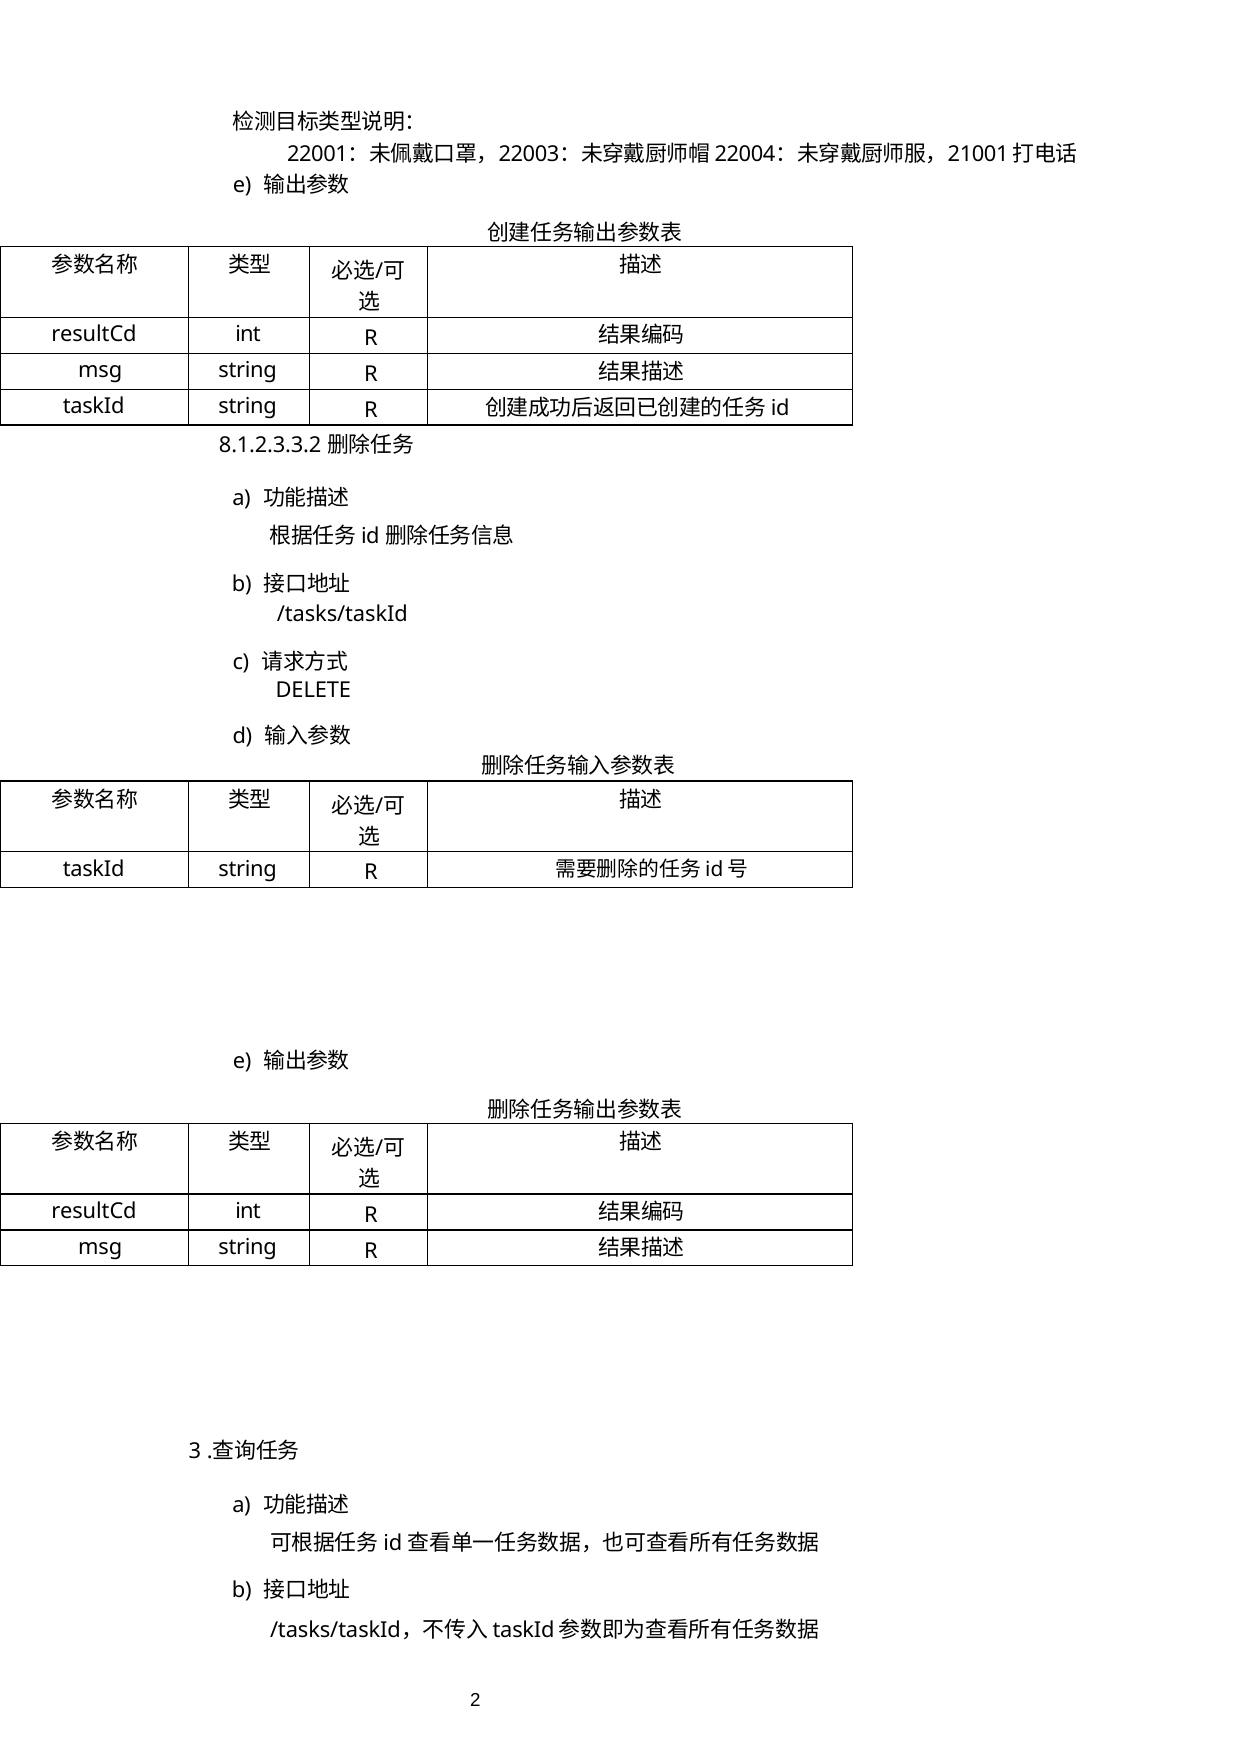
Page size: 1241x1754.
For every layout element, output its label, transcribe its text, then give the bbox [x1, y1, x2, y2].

table_cell 结果编码 [428, 318, 852, 352]
text e) 输出参数 [0, 173, 1240, 197]
table_cell msg [1, 354, 188, 388]
text b) 接口地址 /tasks/taskId [232, 566, 418, 627]
text d) 输入参数 [0, 724, 1240, 748]
table_cell R [310, 318, 427, 352]
table_header 必选/可 选 [310, 782, 427, 851]
table_cell int [189, 1195, 309, 1229]
text e) 输出参数 [0, 1050, 1240, 1074]
table_cell resultCd [1, 1195, 188, 1229]
table_header 必选/可 选 [310, 247, 427, 317]
table_cell 创建成功后返回已创建的任务 id [428, 390, 852, 424]
text 3 .查询任务 [0, 1440, 1240, 1464]
table_cell R [310, 390, 427, 424]
text 删除任务输入参数表 [437, 748, 1240, 780]
text a) 功能描述 [0, 1493, 1240, 1517]
table_cell 结果描述 [428, 1231, 852, 1265]
text 根据任务 id 删除任务信息 [0, 524, 1240, 548]
table_header 类型 [189, 1124, 309, 1193]
table_cell R [310, 852, 427, 886]
table_header 参数名称 [1, 1124, 188, 1193]
text b) 接口地址 [232, 1572, 418, 1604]
table_cell taskId [1, 390, 188, 424]
table_cell 结果编码 [428, 1195, 852, 1229]
table_header 描述 [428, 782, 852, 851]
table_header 类型 [189, 782, 309, 851]
table_cell R [310, 354, 427, 388]
table_cell taskId [1, 852, 188, 886]
table_cell string [189, 1231, 309, 1265]
text c) 请求方式 DELETE [232, 645, 362, 703]
table_header 参数名称 [1, 782, 188, 851]
table_cell string [189, 852, 309, 886]
table_cell msg [1, 1231, 188, 1265]
table_header 必选/可 选 [310, 1124, 427, 1193]
table_cell R [310, 1195, 427, 1229]
text 22001：未佩戴口罩，22003：未穿戴厨师帽 22004：未穿戴厨师服，21001打电话 [0, 142, 1240, 166]
text 8.1.2.3.3.2 删除任务 [175, 433, 1240, 457]
table_cell 结果描述 [428, 354, 852, 388]
text 创建任务输出参数表 [0, 222, 1240, 246]
table_cell 需要删除的任务id号 [428, 852, 852, 886]
table_cell R [310, 1231, 427, 1265]
text 可根据任务 id 查看单一任务数据，也可查看所有任务数据 [0, 1531, 1240, 1555]
table_header 类型 [189, 247, 309, 317]
table_cell string [189, 354, 309, 388]
table_header 描述 [428, 1124, 852, 1193]
table_cell string [189, 390, 309, 424]
table_cell int [189, 318, 309, 352]
table_cell resultCd [1, 318, 188, 352]
text a) 功能描述 [0, 486, 1240, 510]
text /tasks/taskId，不传入taskId参数即为查看所有任务数据 [0, 1618, 1240, 1643]
text 删除任务输出参数表 [0, 1098, 1240, 1122]
table_header 参数名称 [1, 247, 188, 317]
table_header 描述 [428, 247, 852, 317]
text 检测目标类型说明： [0, 111, 1240, 135]
